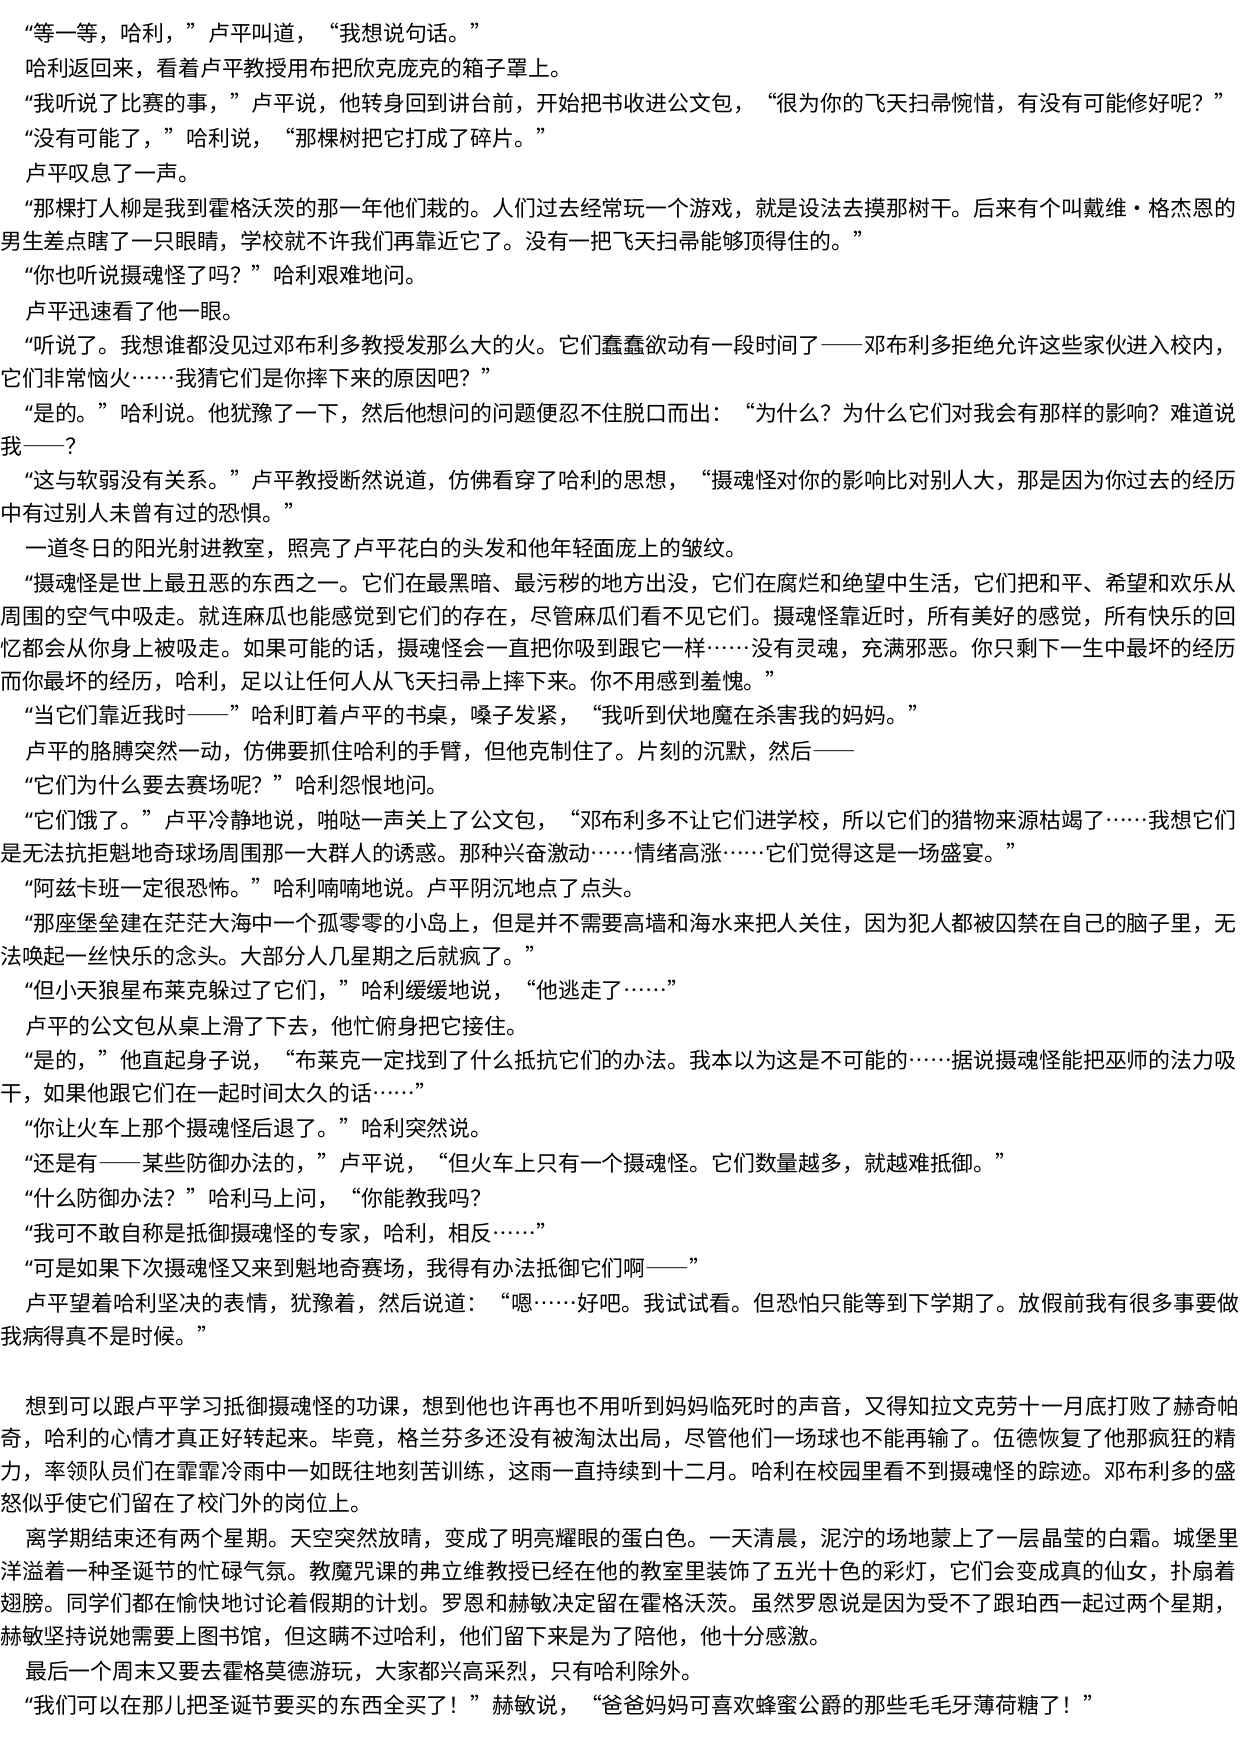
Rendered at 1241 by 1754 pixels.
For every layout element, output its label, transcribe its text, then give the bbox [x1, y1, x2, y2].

text “那座堡垒建在茫茫大海中一个孤零零的小岛上，但是并不需要高墙和海水来把人关住，因为犯人都被囚禁在自己的脑子里，无法唤起一丝快乐的念头。大部分人几星期之后就疯了。” [0, 906, 1240, 971]
text 卢平迅速看了他一眼。 [0, 293, 1240, 326]
text “你让火车上那个摄魂怪后退了。”哈利突然说。 [0, 1111, 1240, 1143]
text “是的，”他直起身子说，“布莱克一定找到了什么抵抗它们的办法。我本以为这是不可能的……据说摄魂怪能把巫师的法力吸干，如果他跟它们在一起时间太久的话……” [0, 1043, 1240, 1108]
text “我可不敢自称是抵御摄魂怪的专家，哈利，相反……” [0, 1216, 1240, 1248]
text 卢平的胳膊突然一动，仿佛要抓住哈利的手臂，但他克制住了。片刻的沉默，然后—— [0, 733, 1240, 766]
text “什么防御办法？”哈利马上问，“你能教我吗？ [0, 1181, 1240, 1213]
text “但小天狼星布莱克躲过了它们，”哈利缓缓地说，“他逃走了……” [0, 973, 1240, 1006]
text “它们饿了。”卢平冷静地说，啪哒一声关上了公文包，“邓布利多不让它们进学校，所以它们的猎物来源枯竭了……我想它们是无法抗拒魁地奇球场周围那一大群人的诱惑。那种兴奋激动……情绪高涨……它们觉得这是一场盛宴。” [0, 803, 1240, 868]
text “当它们靠近我时——”哈利盯着卢平的书桌，嗓子发紧，“我听到伏地魔在杀害我的妈妈。” [0, 698, 1240, 731]
text “可是如果下次摄魂怪又来到魁地奇赛场，我得有办法抵御它们啊——” [0, 1251, 1240, 1283]
text “等一等，哈利，”卢平叫道，“我想说句话。” [0, 16, 1240, 48]
text 卢平望着哈利坚决的表情，犹豫着，然后说道：“嗯……好吧。我试试看。但恐怕只能等到下学期了。放假前我有很多事要做。我病得真不是时候。” [0, 1286, 1240, 1351]
text “阿兹卡班一定很恐怖。”哈利喃喃地说。卢平阴沉地点了点头。 [0, 871, 1240, 903]
text 想到可以跟卢平学习抵御摄魂怪的功课，想到他也许再也不用听到妈妈临死时的声音，又得知拉文克劳十一月底打败了赫奇帕奇，哈利的心情才真正好转起来。毕竟，格兰芬多还没有被淘汰出局，尽管他们一场球也不能再输了。伍德恢复了他那疯狂的精力，率领队员们在霏霏冷雨中一如既往地刻苦训练，这雨一直持续到十二月。哈利在校园里看不到摄魂怪的踪迹。邓布利多的盛怒似乎使它们留在了校门外的岗位上。 [0, 1388, 1240, 1518]
text 卢平的公文包从桌上滑了下去，他忙俯身把它接住。 [0, 1008, 1240, 1041]
text 最后一个周末又要去霍格莫德游玩，大家都兴高采烈，只有哈利除外。 [0, 1653, 1240, 1686]
text 离学期结束还有两个星期。天空突然放晴，变成了明亮耀眼的蛋白色。一天清晨，泥泞的场地蒙上了一层晶莹的白霜。城堡里洋溢着一种圣诞节的忙碌气氛。教魔咒课的弗立维教授已经在他的教室里装饰了五光十色的彩灯，它们会变成真的仙女，扑扇着翅膀。同学们都在愉快地讨论着假期的计划。罗恩和赫敏决定留在霍格沃茨。虽然罗恩说是因为受不了跟珀西一起过两个星期，赫敏坚持说她需要上图书馆，但这瞒不过哈利，他们留下来是为了陪他，他十分感激。 [0, 1521, 1240, 1651]
text “你也听说摄魂怪了吗？”哈利艰难地问。 [0, 258, 1240, 291]
text “它们为什么要去赛场呢？”哈利怨恨地问。 [0, 768, 1240, 801]
text 哈利返回来，看着卢平教授用布把欣克庞克的箱子罩上。 [0, 51, 1240, 83]
text “我们可以在那儿把圣诞节要买的东西全买了！”赫敏说，“爸爸妈妈可喜欢蜂蜜公爵的那些毛毛牙薄荷糖了！” [0, 1688, 1240, 1721]
text 卢平叹息了一声。 [0, 156, 1240, 188]
text “这与软弱没有关系。”卢平教授断然说道，仿佛看穿了哈利的思想，“摄魂怪对你的影响比对别人大，那是因为你过去的经历中有过别人未曾有过的恐惧。” [0, 463, 1240, 528]
text “是的。”哈利说。他犹豫了一下，然后他想问的问题便忍不住脱口而出：“为什么？为什么它们对我会有那样的影响？难道说我——？ [0, 396, 1240, 461]
text “听说了。我想谁都没见过邓布利多教授发那么大的火。它们蠢蠢欲动有一段时间了——邓布利多拒绝允许这些家伙进入校内，它们非常恼火……我猜它们是你摔下来的原因吧？” [0, 328, 1240, 393]
text “摄魂怪是世上最丑恶的东西之一。它们在最黑暗、最污秽的地方出没，它们在腐烂和绝望中生活，它们把和平、希望和欢乐从周围的空气中吸走。就连麻瓜也能感觉到它们的存在，尽管麻瓜们看不见它们。摄魂怪靠近时，所有美好的感觉，所有快乐的回忆都会从你身上被吸走。如果可能的话，摄魂怪会一直把你吸到跟它一样……没有灵魂，充满邪恶。你只剩下一生中最坏的经历。而你最坏的经历，哈利，足以让任何人从飞天扫帚上摔下来。你不用感到羞愧。” [0, 566, 1240, 696]
text “还是有——某些防御办法的，”卢平说，“但火车上只有一个摄魂怪。它们数量越多，就越难抵御。” [0, 1146, 1240, 1178]
text 一道冬日的阳光射进教室，照亮了卢平花白的头发和他年轻面庞上的皱纹。 [0, 531, 1240, 563]
text “那棵打人柳是我到霍格沃茨的那一年他们栽的。人们过去经常玩一个游戏，就是设法去摸那树干。后来有个叫戴维•格杰恩的男生差点瞎了一只眼睛，学校就不许我们再靠近它了。没有一把飞天扫帚能够顶得住的。” [0, 191, 1240, 256]
text “我听说了比赛的事，”卢平说，他转身回到讲台前，开始把书收进公文包，“很为你的飞天扫帚惋惜，有没有可能修好呢？” [0, 86, 1240, 118]
text “没有可能了，”哈利说，“那棵树把它打成了碎片。” [0, 121, 1240, 153]
